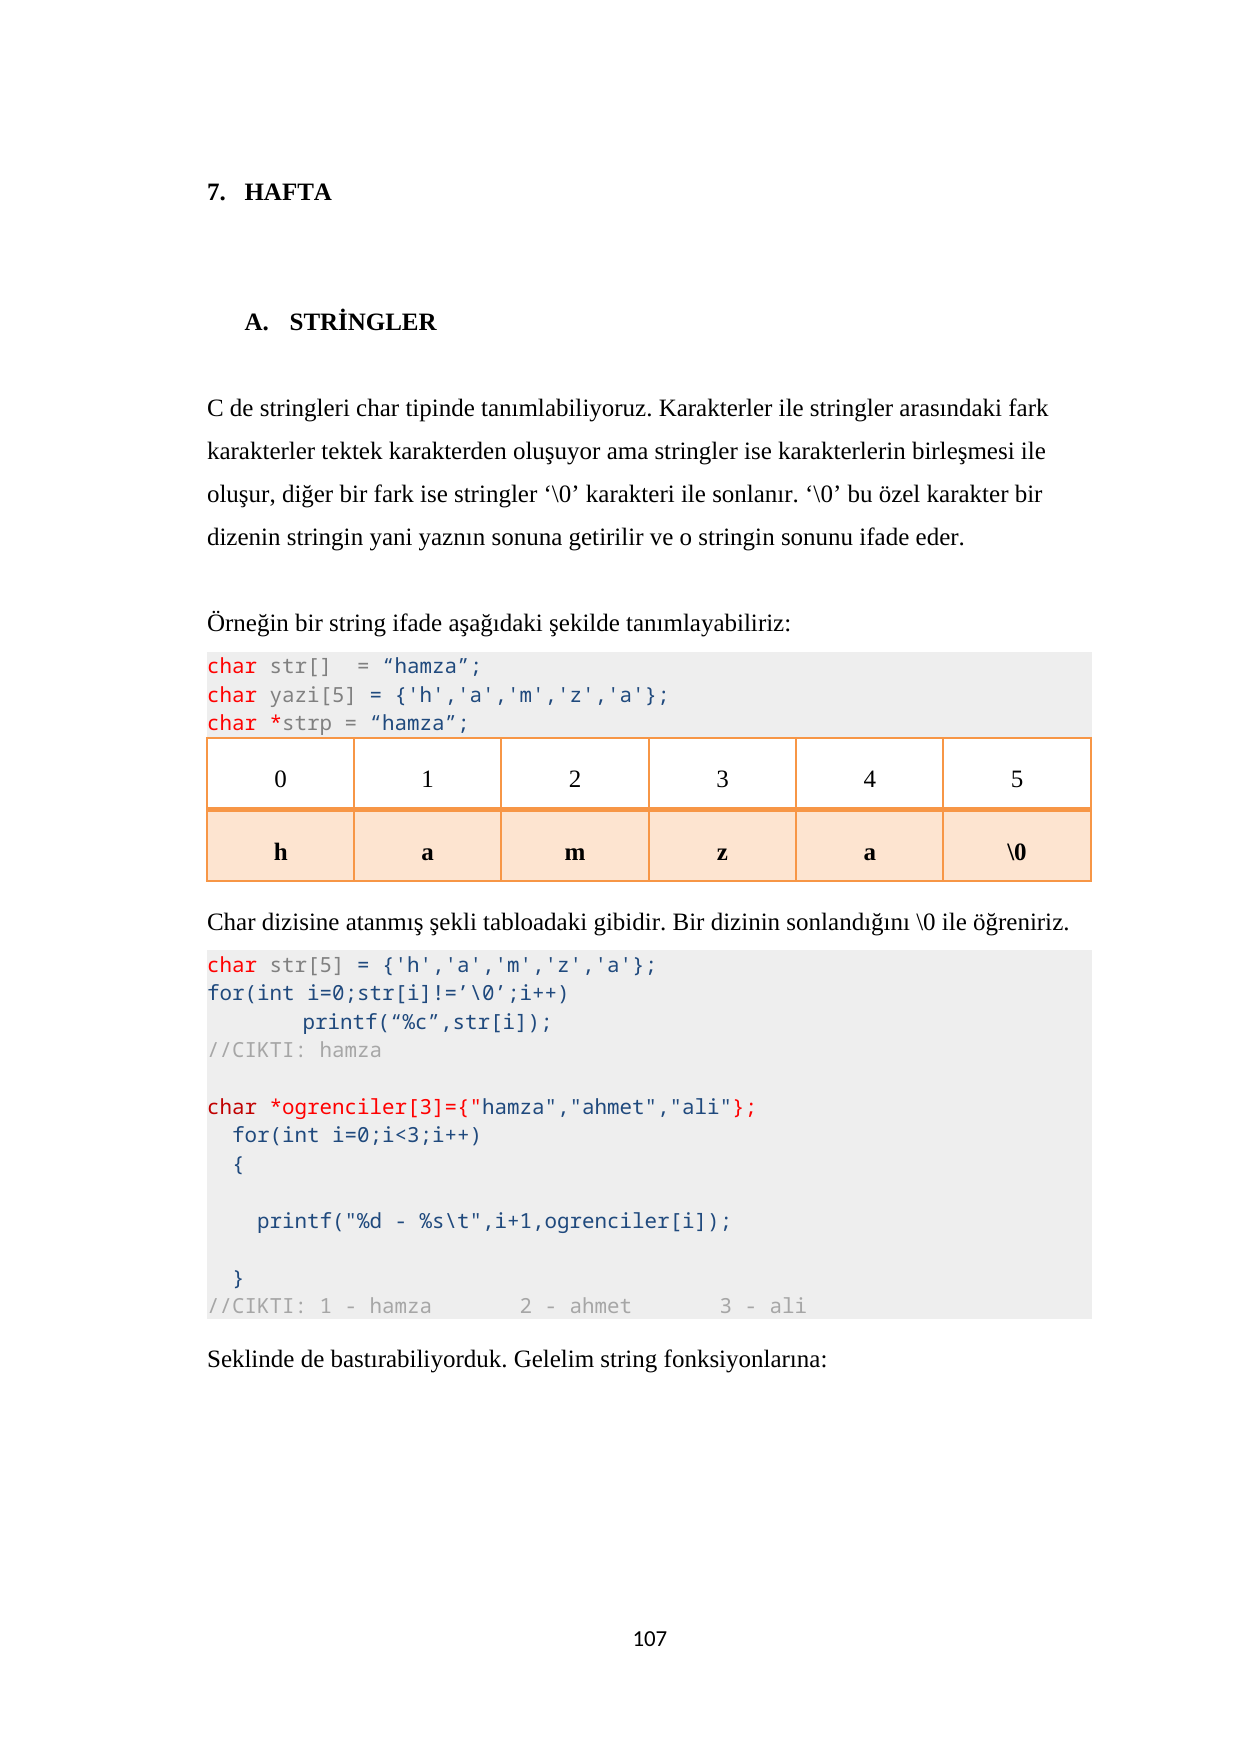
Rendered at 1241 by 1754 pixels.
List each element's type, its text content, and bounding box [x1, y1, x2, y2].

text char *ogrenciler[3]={"hamza","ahmet","ali"}; [207, 1092, 1092, 1121]
text //CIKTI: 1 - hamza 2 - ahmet 3 - ali [207, 1291, 1092, 1319]
table_cell \0 [944, 812, 1090, 880]
text printf("%d - %s\t",i+1,ogrenciler[i]); [207, 1206, 1092, 1234]
text char yazi[5] = {'h','a','m','z','a'}; [207, 680, 1092, 708]
table_cell a [355, 812, 500, 880]
list STRİNGLER [244, 307, 1092, 335]
text for(int i=0;str[i]!=’\0’;i++) [207, 978, 1092, 1007]
table_header 2 [502, 739, 648, 807]
table_cell z [650, 812, 795, 880]
text Örneğin bir string ifade aşağıdaki şekilde tanımlayabiliriz: [207, 608, 1092, 637]
text Char dizisine atanmış şekli tabloadaki gibidir. Bir dizinin sonlandığını \0 ile öğreniriz. [207, 907, 1092, 936]
text } [207, 1263, 1092, 1291]
table_header 0 [208, 739, 353, 807]
table_header 3 [650, 739, 795, 807]
text for(int i=0;i<3;i++) [207, 1121, 1092, 1149]
text Seklinde de bastırabiliyorduk. Gelelim string fonksiyonlarına: [207, 1344, 1092, 1373]
text //CIKTI: hamza [207, 1035, 1092, 1064]
table_cell m [502, 812, 648, 880]
table_header 1 [355, 739, 500, 807]
table_cell h [208, 812, 353, 880]
text char str[] = “hamza”; [207, 652, 1092, 680]
text char *strp = “hamza”; [207, 708, 1092, 737]
text { [207, 1149, 1092, 1177]
table_header 4 [797, 739, 942, 807]
text printf(“%c”,str[i]); [207, 1007, 1092, 1035]
text C de stringleri char tipinde tanımlabiliyoruz. Karakterler ile stringler arasındaki fark karakterler tektek karakterden oluşuyor ama stringler ise karakterlerin birleşmesi ile oluşur, diğer bir fark ise stringler ‘\0’ karakteri ile sonlanır. ‘\0’ bu özel karakter bir dizenin stringin yani yaznın sonuna getirilir ve o stringin sonunu ifade eder. [207, 393, 1092, 551]
text char str[5] = {'h','a','m','z','a'}; [207, 950, 1092, 978]
table_cell a [797, 812, 942, 880]
table_header 5 [944, 739, 1090, 807]
list HAFTA [207, 177, 1092, 206]
